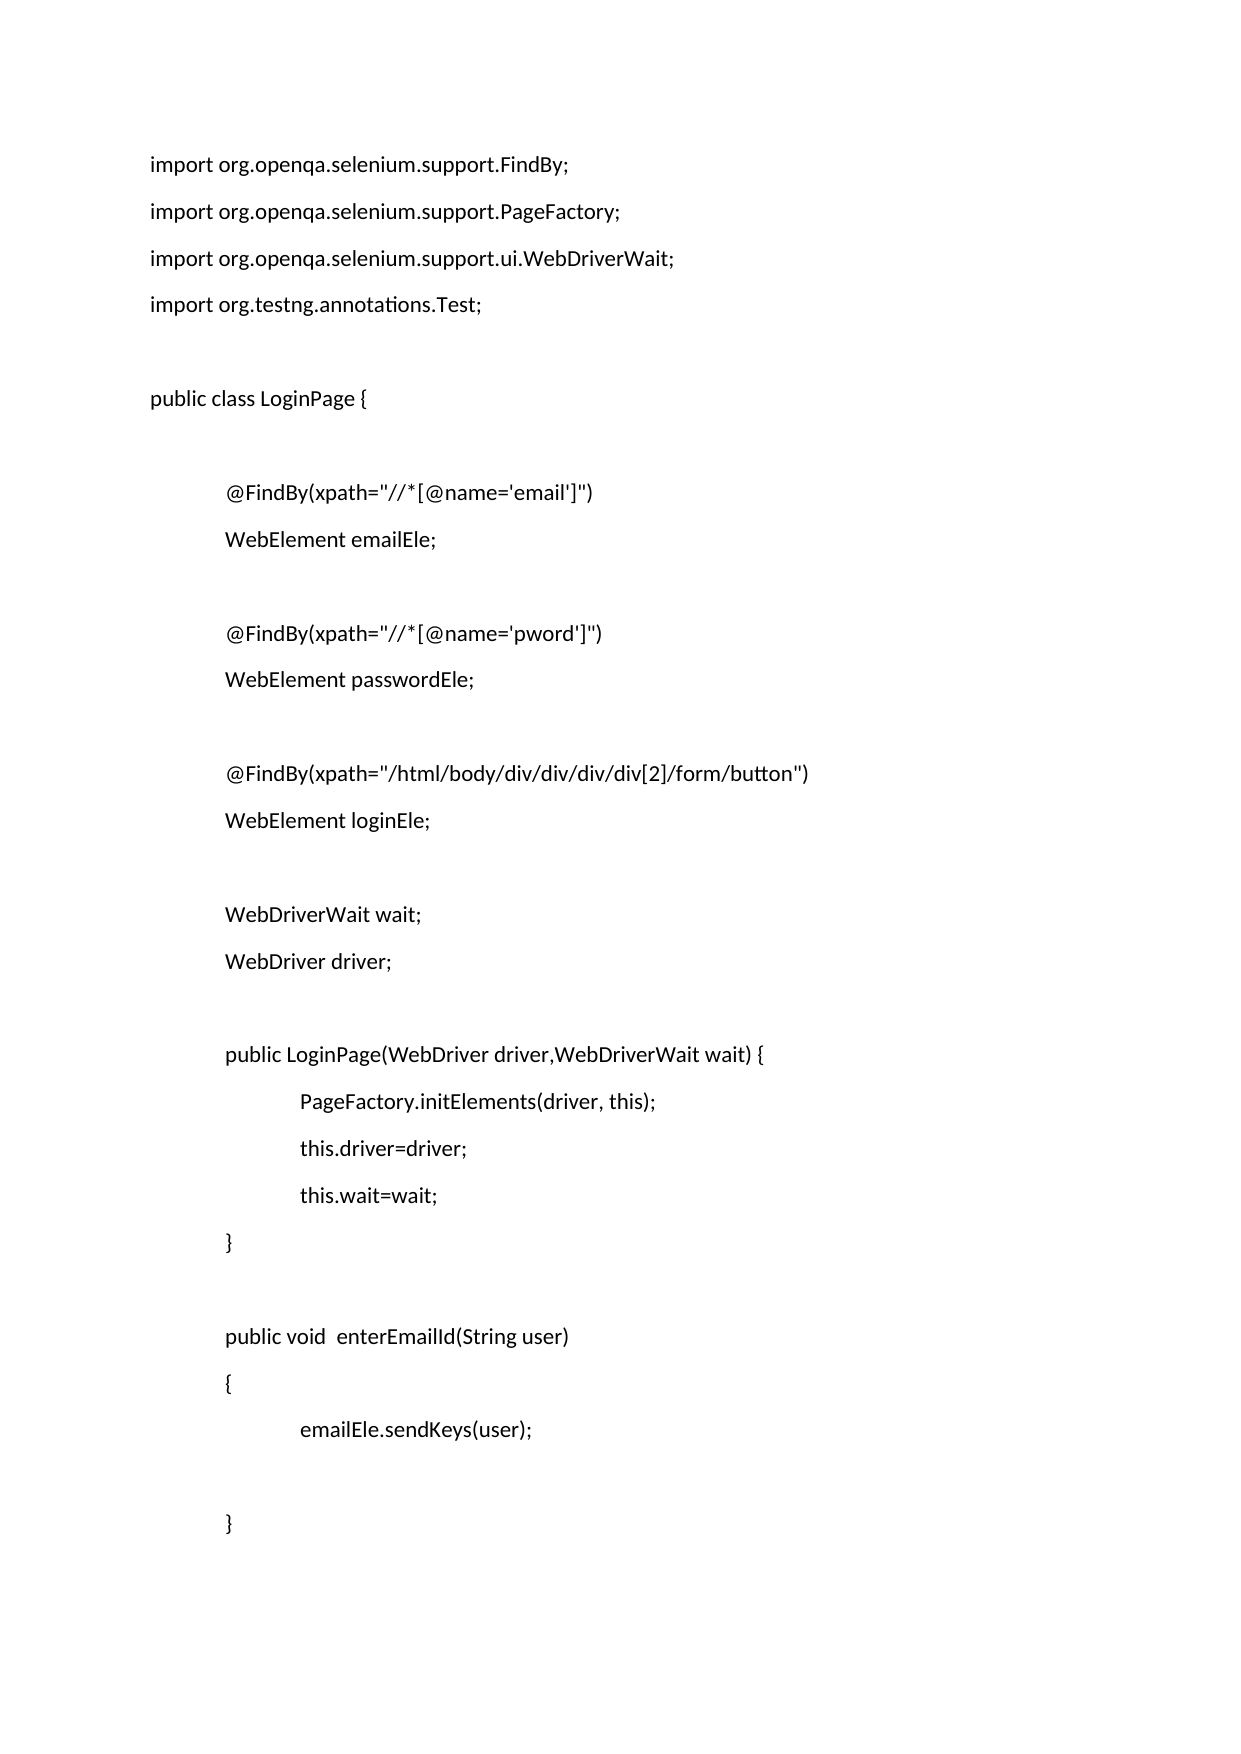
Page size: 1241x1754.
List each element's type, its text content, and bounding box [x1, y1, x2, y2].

text this.wait=wait; [150, 1181, 1090, 1209]
text WebElement emailEle; [150, 525, 1090, 553]
text this.driver=driver; [150, 1134, 1090, 1162]
text emailEle.sendKeys(user); [150, 1416, 1090, 1444]
text { [150, 1369, 1090, 1397]
text PageFactory.initElements(driver, this); [150, 1087, 1090, 1116]
text import org.testng.annotations.Test; [150, 291, 1090, 319]
text @FindBy(xpath="//*[@name='email']") [150, 478, 1090, 506]
text public void enterEmailId(String user) [150, 1322, 1090, 1350]
text WebDriverWait wait; [150, 900, 1090, 928]
text @FindBy(xpath="//*[@name='pword']") [150, 619, 1090, 647]
text WebElement loginEle; [150, 806, 1090, 834]
text WebDriver driver; [150, 947, 1090, 975]
text } [150, 1509, 1090, 1537]
text import org.openqa.selenium.support.FindBy; [150, 150, 1090, 178]
text import org.openqa.selenium.support.ui.WebDriverWait; [150, 244, 1090, 272]
text public class LoginPage { [150, 384, 1090, 412]
text WebElement passwordEle; [150, 666, 1090, 694]
text @FindBy(xpath="/html/body/div/div/div/div[2]/form/button") [150, 759, 1090, 787]
text import org.openqa.selenium.support.PageFactory; [150, 197, 1090, 225]
text } [150, 1228, 1090, 1256]
text public LoginPage(WebDriver driver,WebDriverWait wait) { [150, 1041, 1090, 1069]
